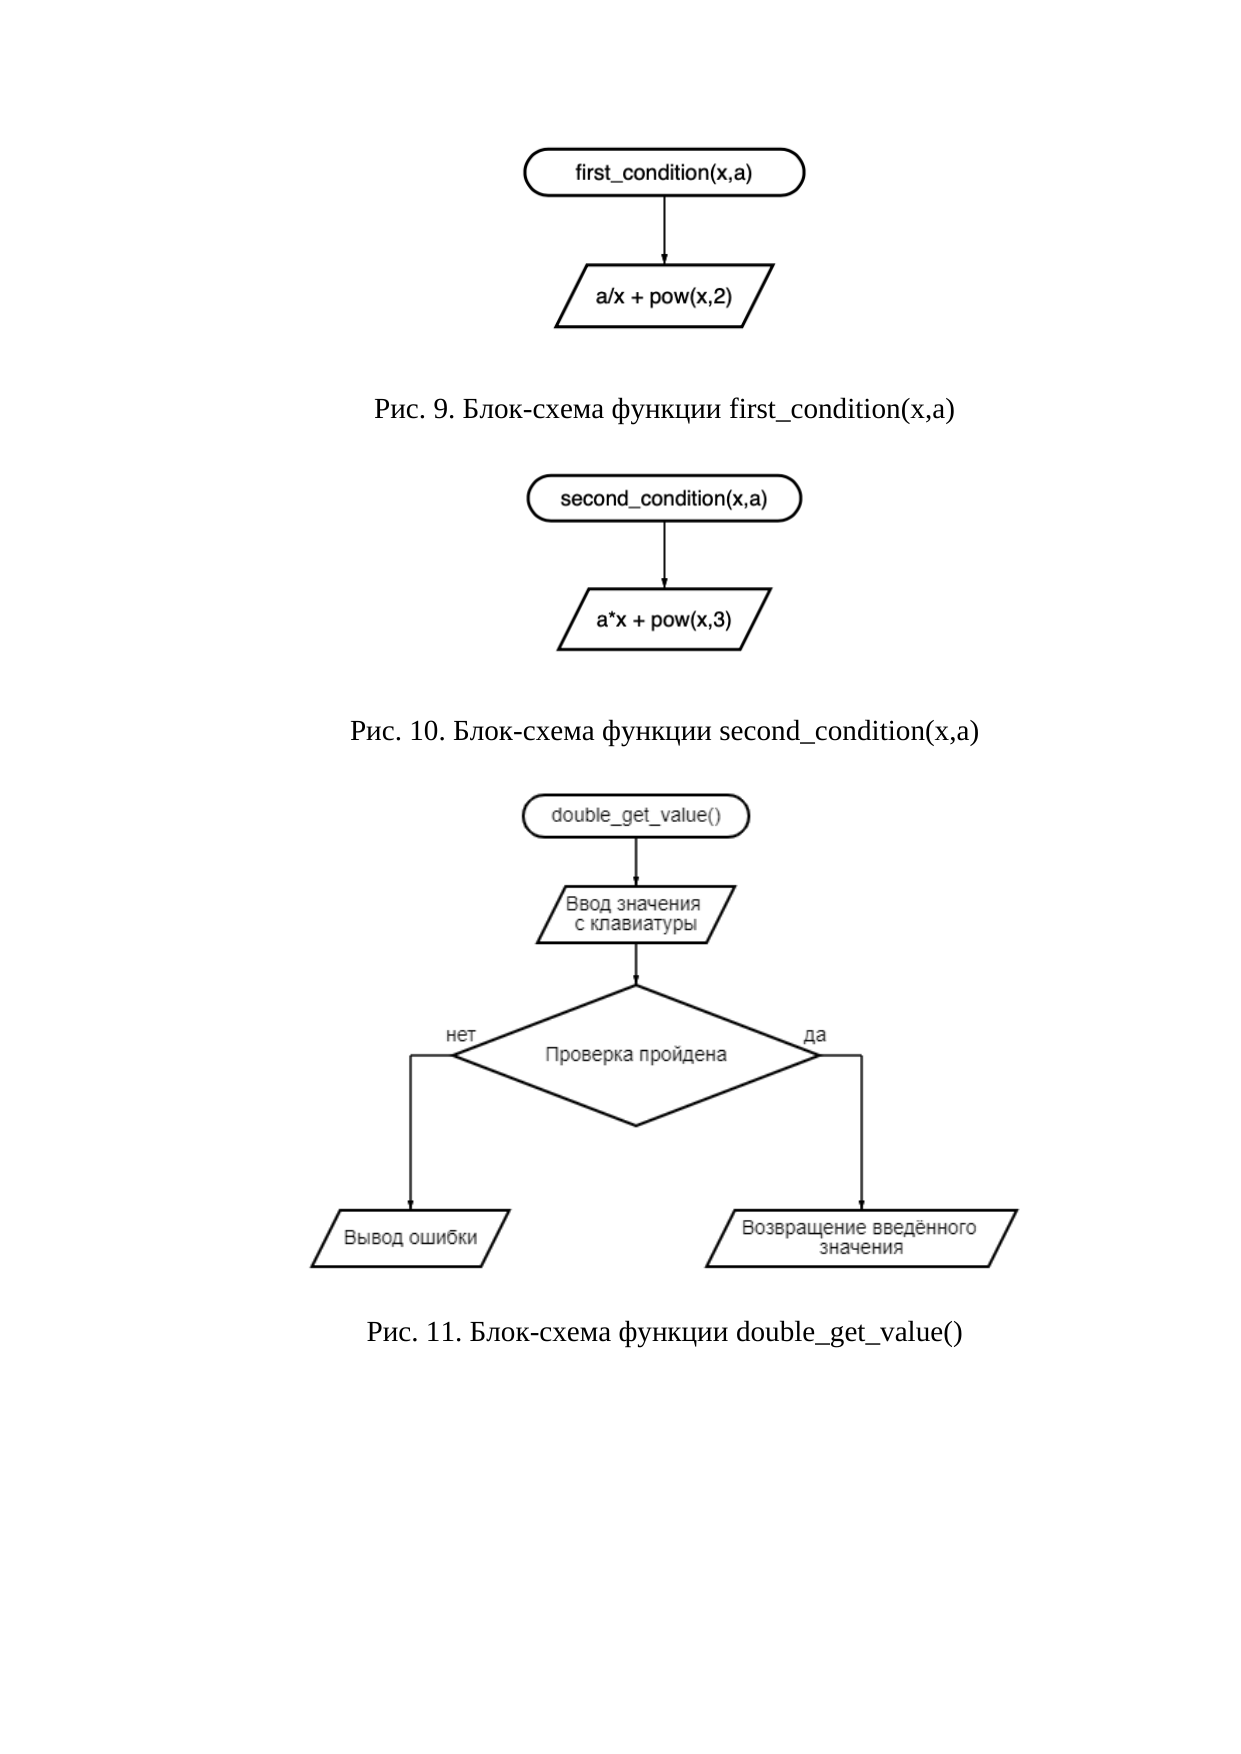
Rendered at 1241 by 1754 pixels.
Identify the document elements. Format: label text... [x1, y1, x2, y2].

picture [298, 767, 1030, 1295]
picture [498, 445, 831, 680]
text Рис. 10. Блок-схема функции second_condition(x,a) [177, 713, 1152, 747]
text Рис. 9. Блок-схема функции first_condition(x,a) [177, 391, 1152, 425]
text Рис. 11. Блок-схема функции double_get_value() [177, 1314, 1152, 1348]
picture [494, 118, 835, 358]
